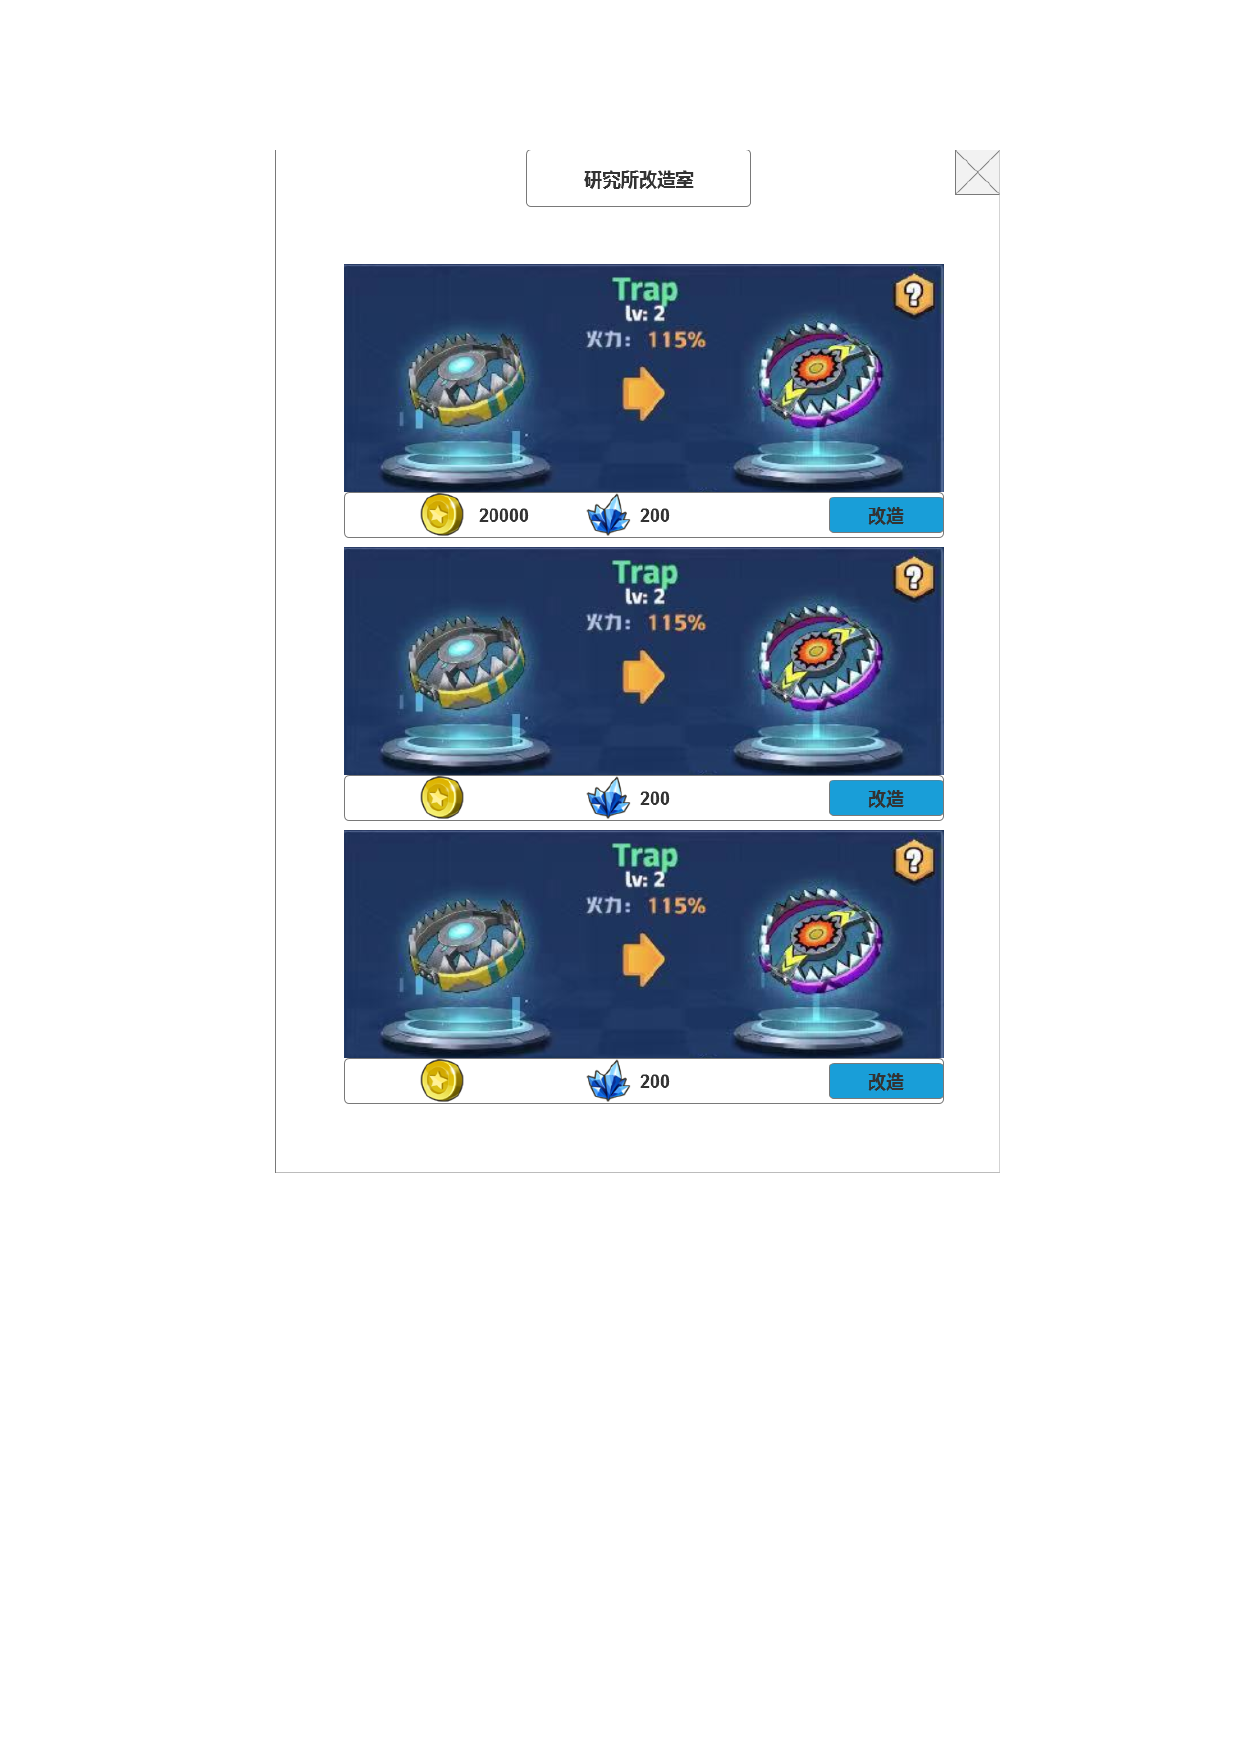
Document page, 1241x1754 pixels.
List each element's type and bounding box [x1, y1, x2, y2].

picture [275, 150, 1000, 1173]
